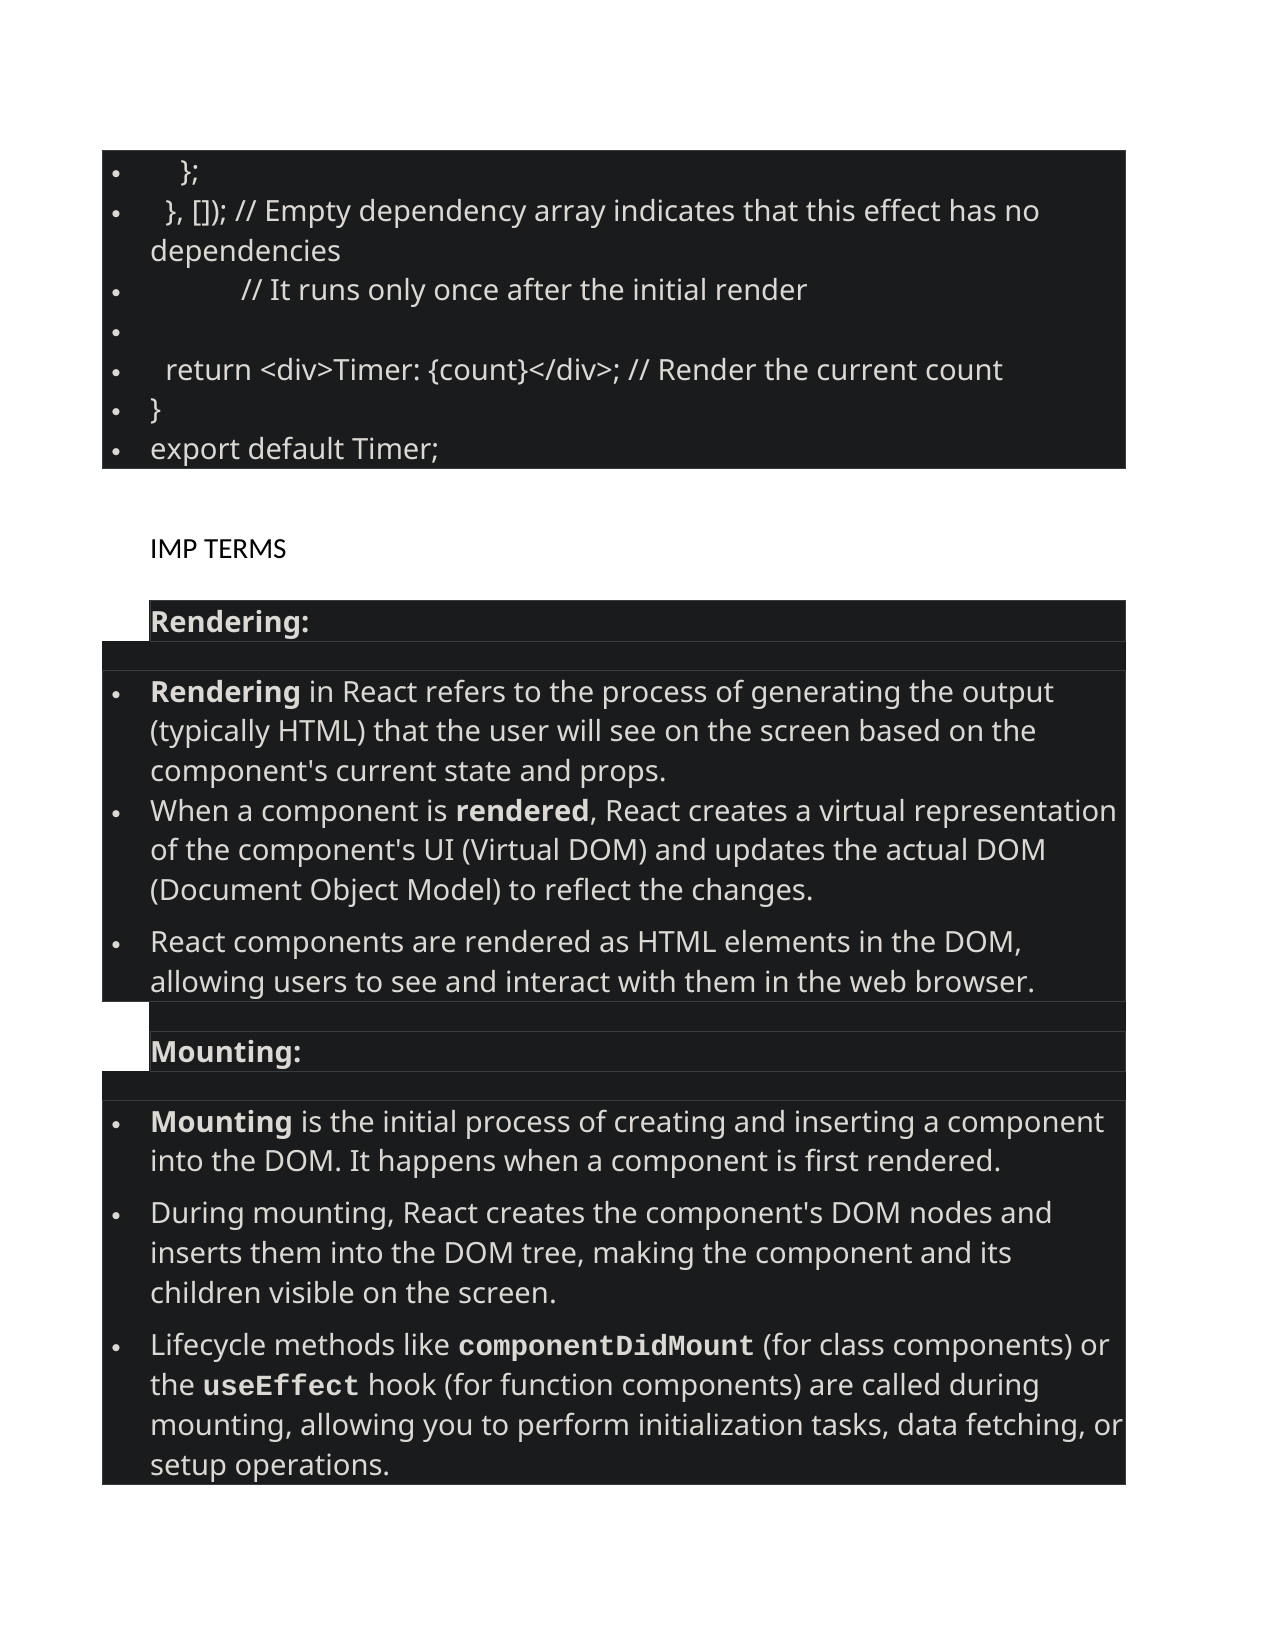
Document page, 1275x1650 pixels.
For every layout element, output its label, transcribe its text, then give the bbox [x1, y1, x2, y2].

list }; [103, 151, 1125, 190]
list } [103, 388, 1125, 428]
text Rendering: [151, 601, 1125, 641]
text Mounting: [151, 1032, 1125, 1071]
list During mounting, React creates the component's DOM nodes and inserts them into the DOM tree, making the component and its children visible on the screen. [103, 1192, 1125, 1312]
list When a component is rendered, React creates a virtual representation of the component's UI (Virtual DOM) and updates the actual DOM (Document Object Model) to reflect the changes. [103, 789, 1125, 909]
list return <div>Timer: {count}</div>; // Render the current count [103, 348, 1125, 388]
list // It runs only once after the initial render [103, 269, 1125, 309]
text IMP TERMS [150, 530, 1125, 566]
list Lifecycle methods like componentDidMount (for class components) or the useEffect hook (for function components) are called during mounting, allowing you to perform initialization tasks, data fetching, or setup operations. [103, 1324, 1125, 1484]
list export default Timer; [103, 428, 1125, 468]
list Mounting is the initial process of creating and inserting a component into the DOM. It happens when a component is first rendered. [103, 1101, 1125, 1180]
list React components are rendered as HTML elements in the DOM, allowing users to see and interact with them in the web browser. [103, 921, 1125, 1001]
list Rendering in React refers to the process of generating the output (typically HTML) that the user will see on the screen based on the component's current state and props. [103, 671, 1125, 789]
list }, []); // Empty dependency array indicates that this effect has no dependencies [103, 190, 1125, 269]
